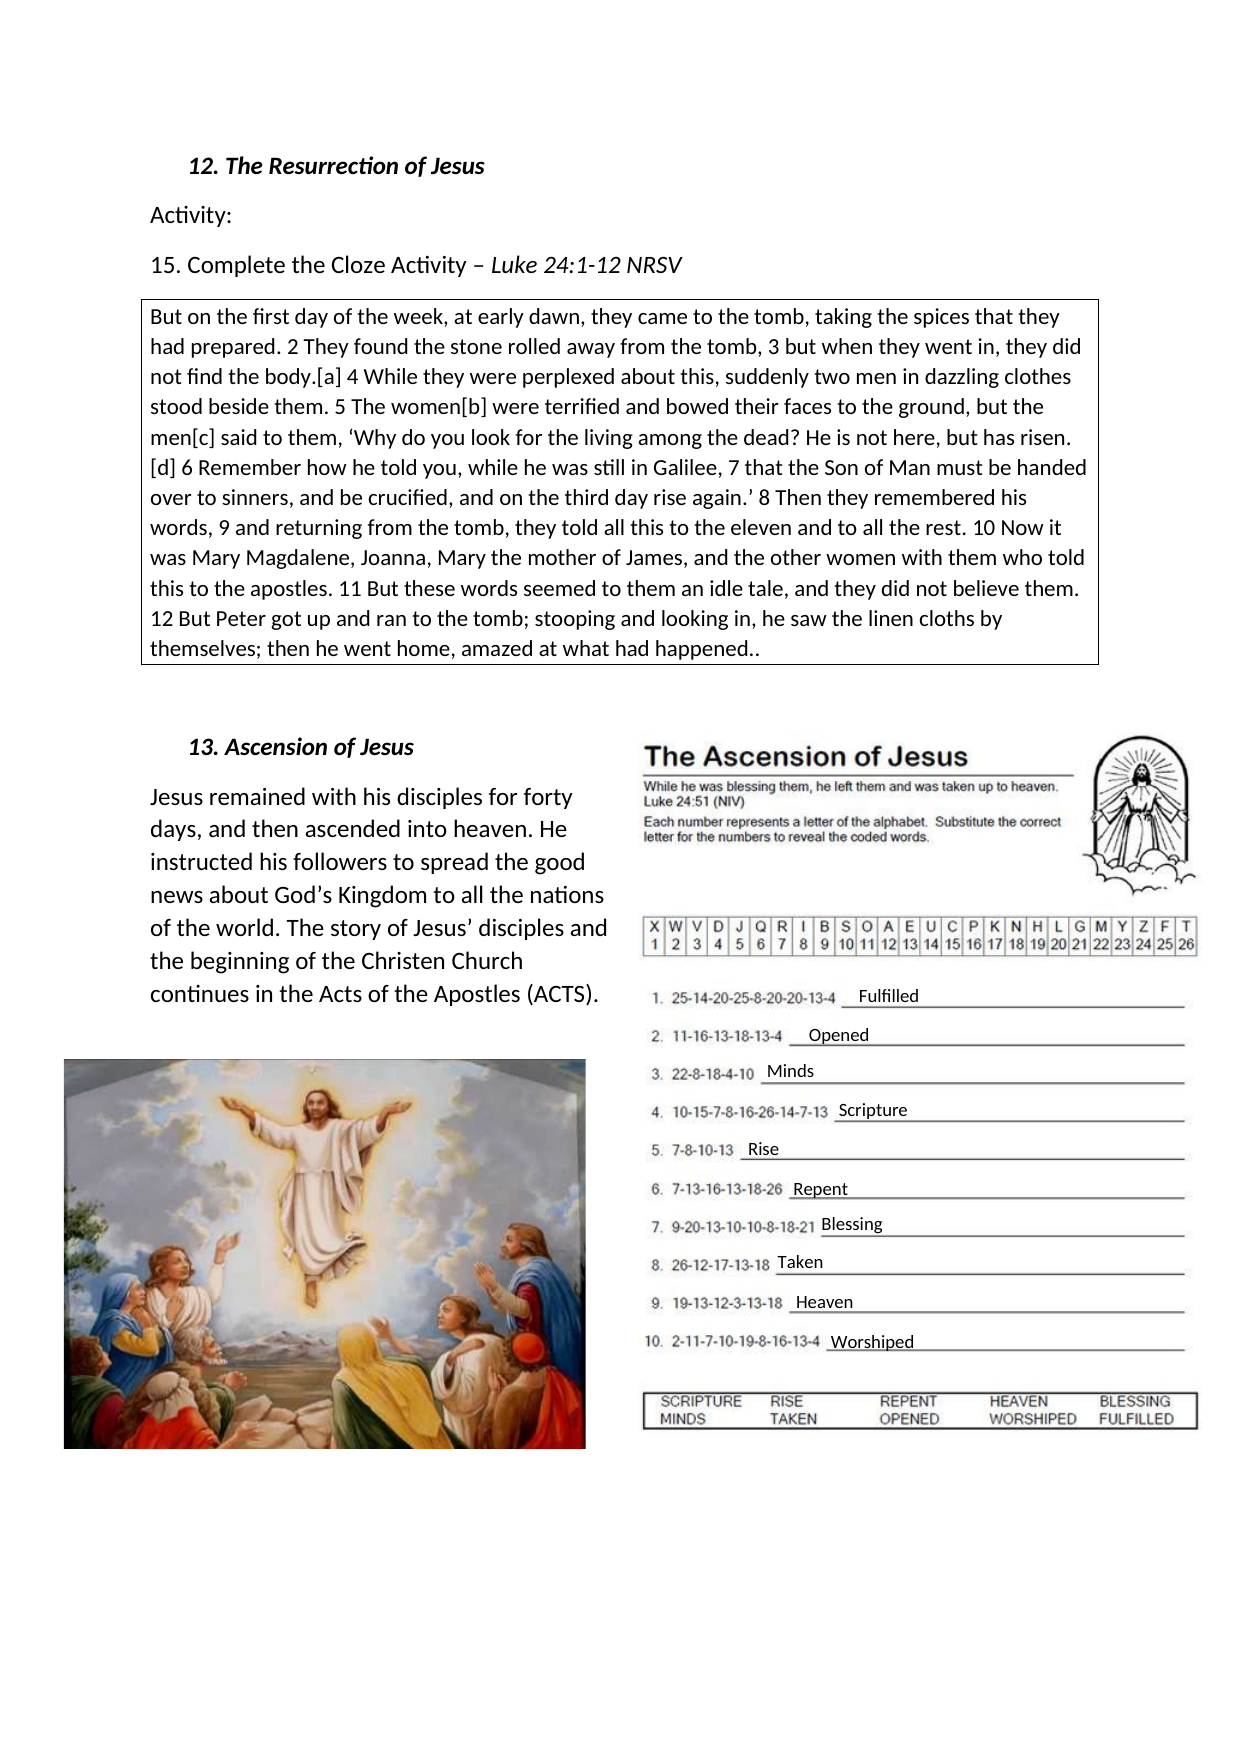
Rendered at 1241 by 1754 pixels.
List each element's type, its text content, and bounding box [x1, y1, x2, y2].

list Ascension of Jesus [187, 371, 1090, 401]
picture [63, 600, 586, 991]
text Jesus remained with his disciples for forty days, and then ascended into heaven. He instructed his followers to spread the good news about God’s Kingdom to all the nations of the world. The story of Jesus’ disciples and the beginning of the Christen Church continues in the Acts of the Apostles (ACTS). [150, 420, 1090, 550]
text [142, 151, 1098, 304]
